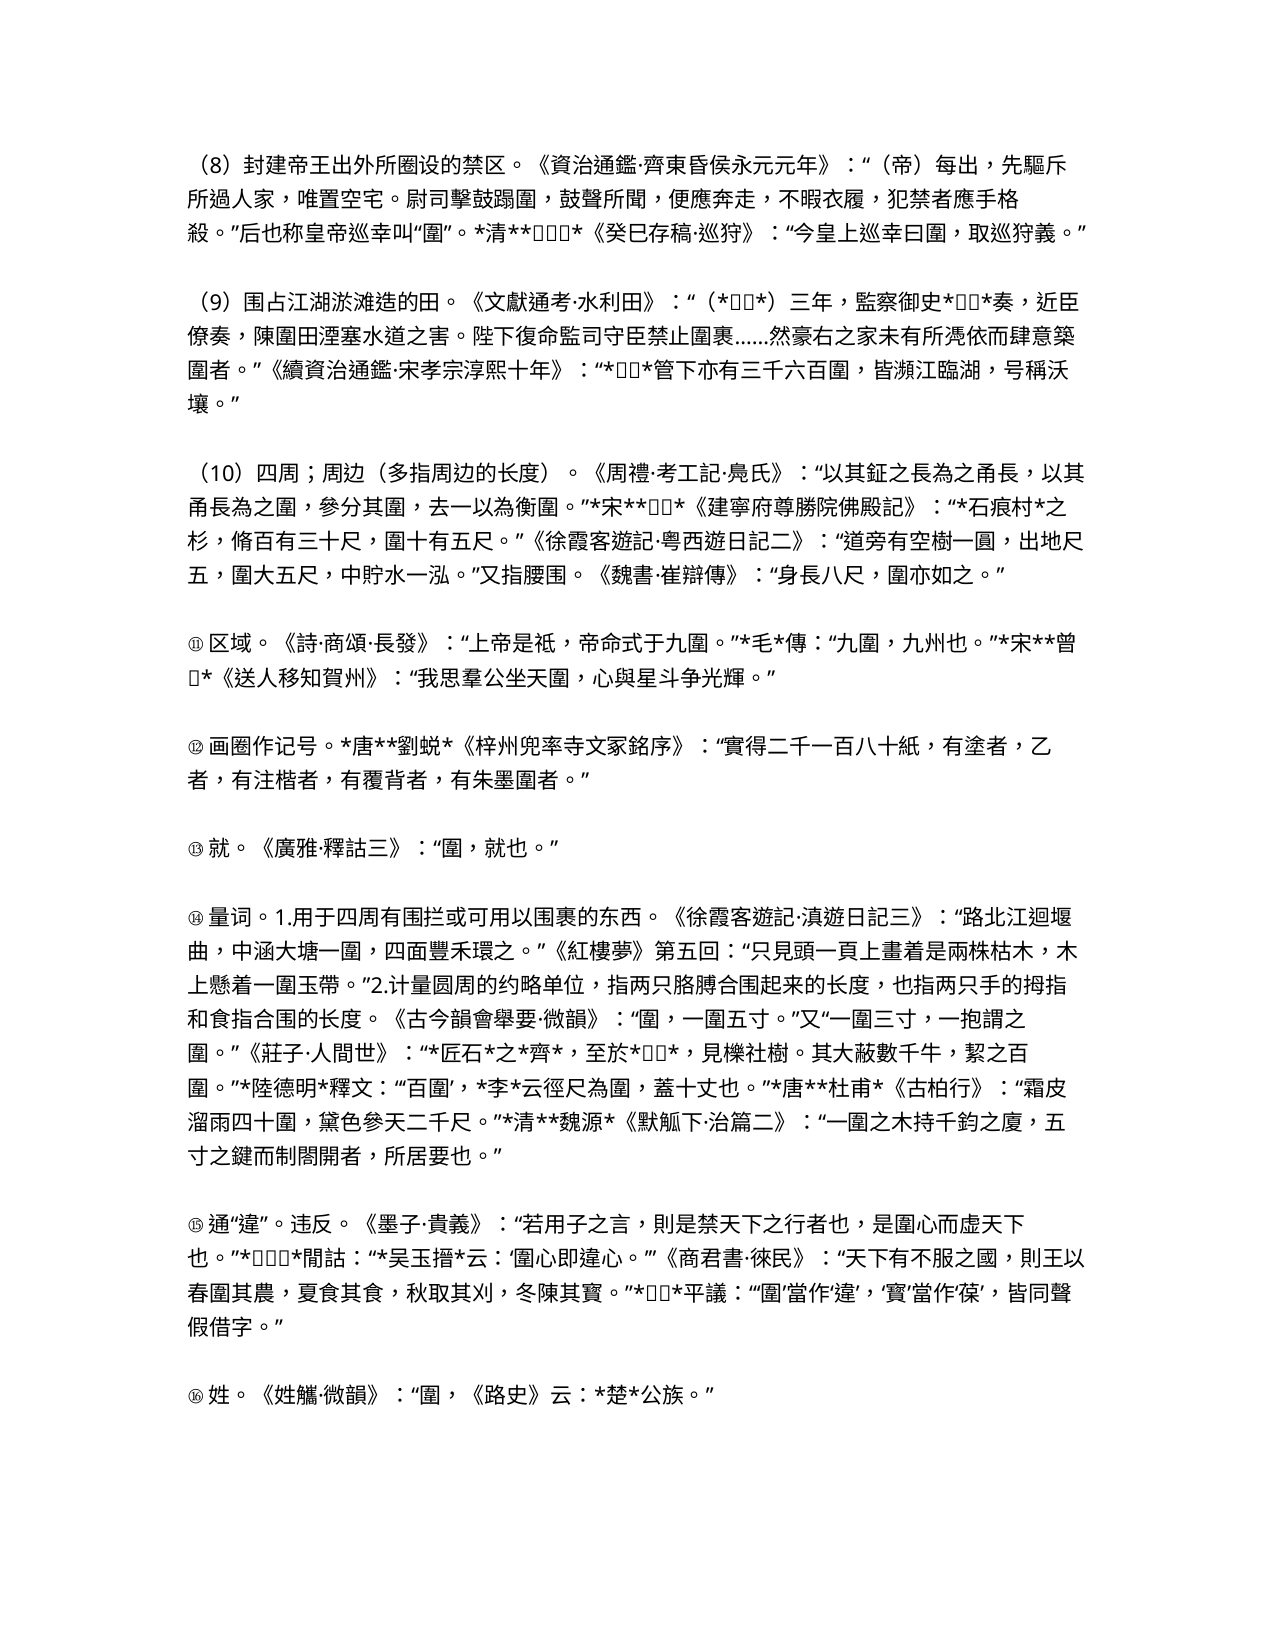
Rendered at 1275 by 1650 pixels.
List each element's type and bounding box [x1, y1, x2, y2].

text [187, 150, 1087, 1444]
